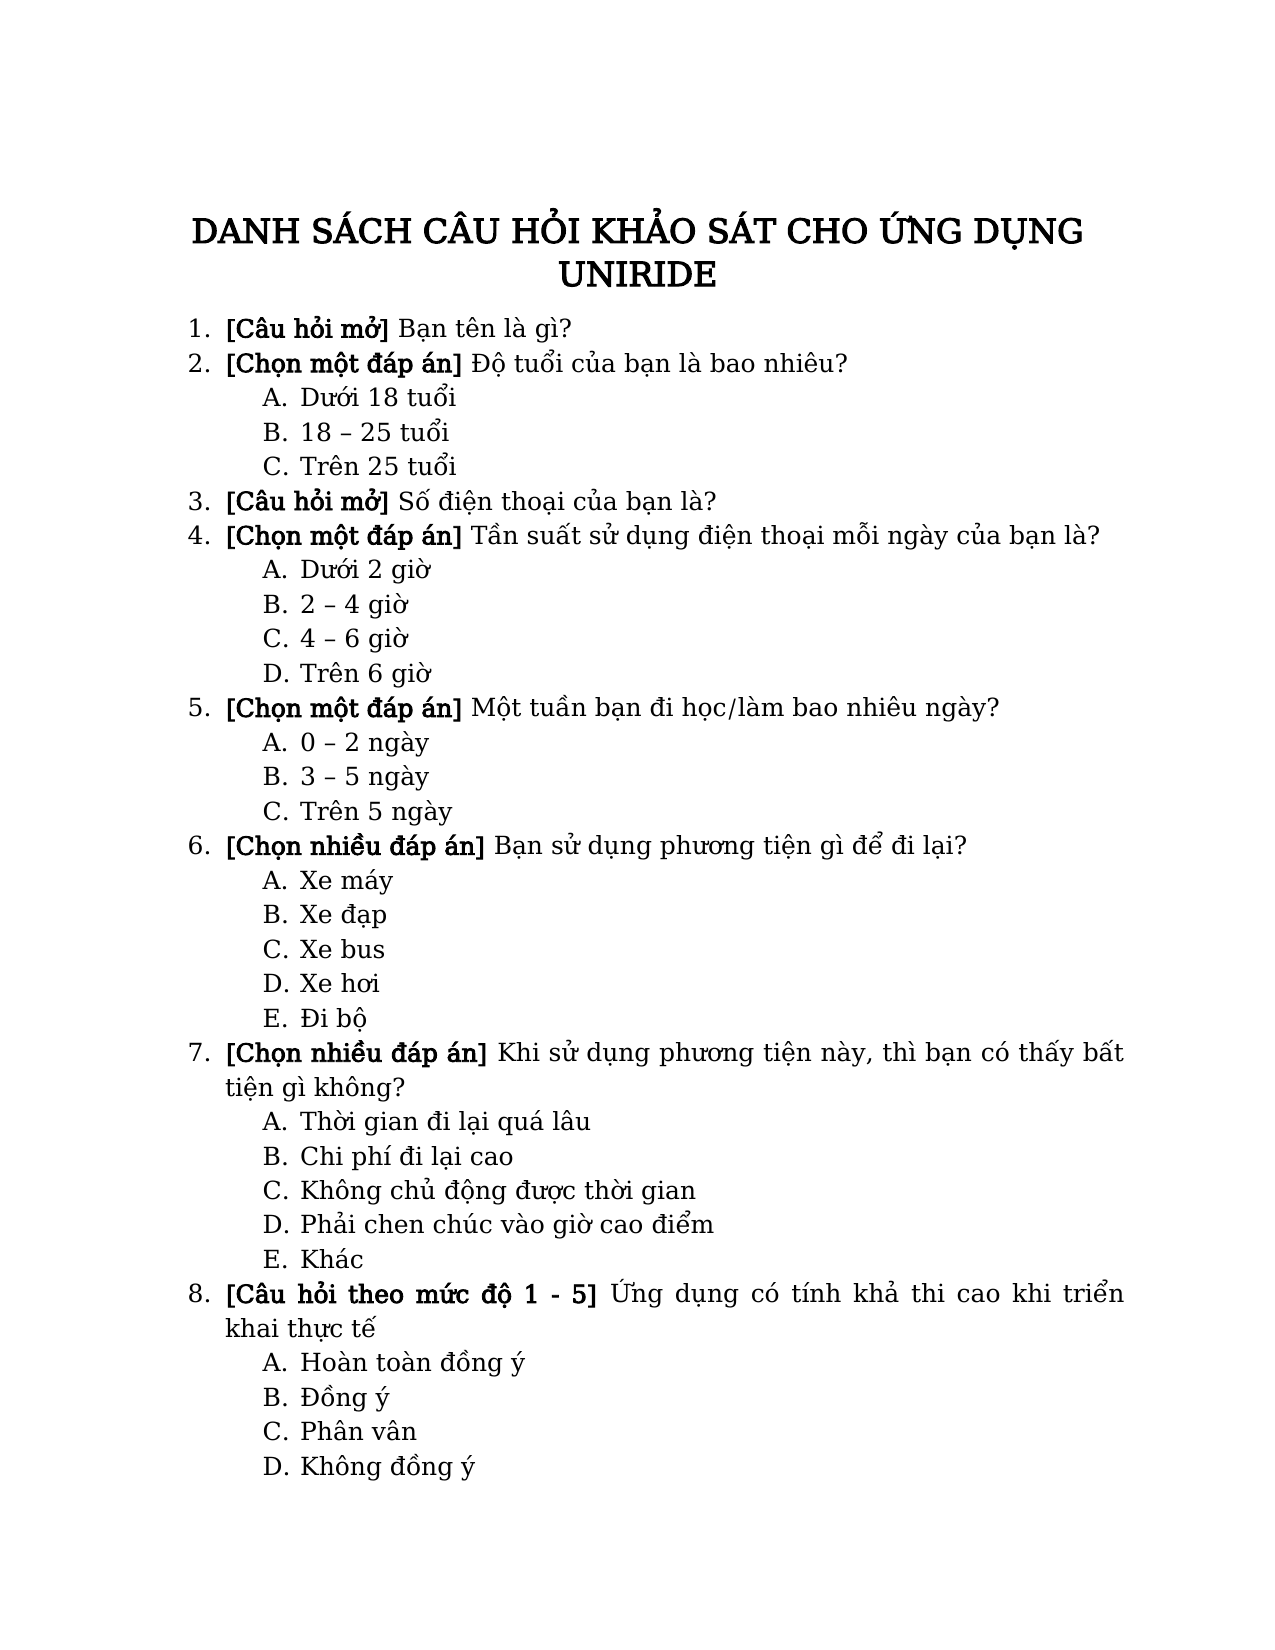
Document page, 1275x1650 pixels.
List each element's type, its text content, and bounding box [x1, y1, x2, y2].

list Phải chen chúc vào giờ cao điểm [262, 1209, 1125, 1239]
list [Chọn một đáp án] Tần suất sử dụng điện thoại mỗi ngày của bạn là? [187, 519, 1125, 549]
list Chi phí đi lại cao [262, 1140, 1125, 1170]
list Thời gian đi lại quá lâu [262, 1106, 1125, 1136]
list Không chủ động được thời gian [262, 1175, 1125, 1205]
list Đi bộ [262, 1002, 1125, 1032]
list Xe đạp [262, 899, 1125, 929]
list Xe hơi [262, 968, 1125, 998]
list [Chọn một đáp án] Độ tuổi của bạn là bao nhiêu? [187, 347, 1125, 377]
list Xe bus [262, 933, 1125, 963]
list Hoàn toàn đồng ý [262, 1347, 1125, 1377]
list Dưới 2 giờ [262, 554, 1125, 584]
list Không đồng ý [262, 1451, 1125, 1481]
list Trên 5 ngày [262, 795, 1125, 825]
list [Chọn một đáp án] Một tuần bạn đi học/làm bao nhiêu ngày? [187, 692, 1125, 722]
list Phân vân [262, 1416, 1125, 1446]
list 3 – 5 ngày [262, 761, 1125, 791]
list [Câu hỏi mở] Số điện thoại của bạn là? [187, 485, 1125, 515]
list Trên 25 tuổi [262, 451, 1125, 481]
list 2 – 4 giờ [262, 588, 1125, 618]
list Đồng ý [262, 1382, 1125, 1412]
list Dưới 18 tuổi [262, 382, 1125, 412]
list [Chọn nhiều đáp án] Khi sử dụng phương tiện này, thì bạn có thấy bất tiện gì không? [187, 1037, 1125, 1101]
list [Câu hỏi mở] Bạn tên là gì? [187, 313, 1125, 343]
list 4 – 6 giờ [262, 623, 1125, 653]
text DANH SÁCH CÂU HỎI KHẢO SÁT CHO ỨNG DỤNG UNIRIDE [150, 210, 1125, 293]
list [Câu hỏi theo mức độ 1 - 5] Ứng dụng có tính khả thi cao khi triển khai thực tế [187, 1278, 1125, 1343]
list Xe máy [262, 864, 1125, 894]
list Khác [262, 1244, 1125, 1274]
list [Chọn nhiều đáp án] Bạn sử dụng phương tiện gì để đi lại? [187, 830, 1125, 860]
list 0 – 2 ngày [262, 726, 1125, 756]
list 18 – 25 tuổi [262, 416, 1125, 446]
list Trên 6 giờ [262, 657, 1125, 687]
